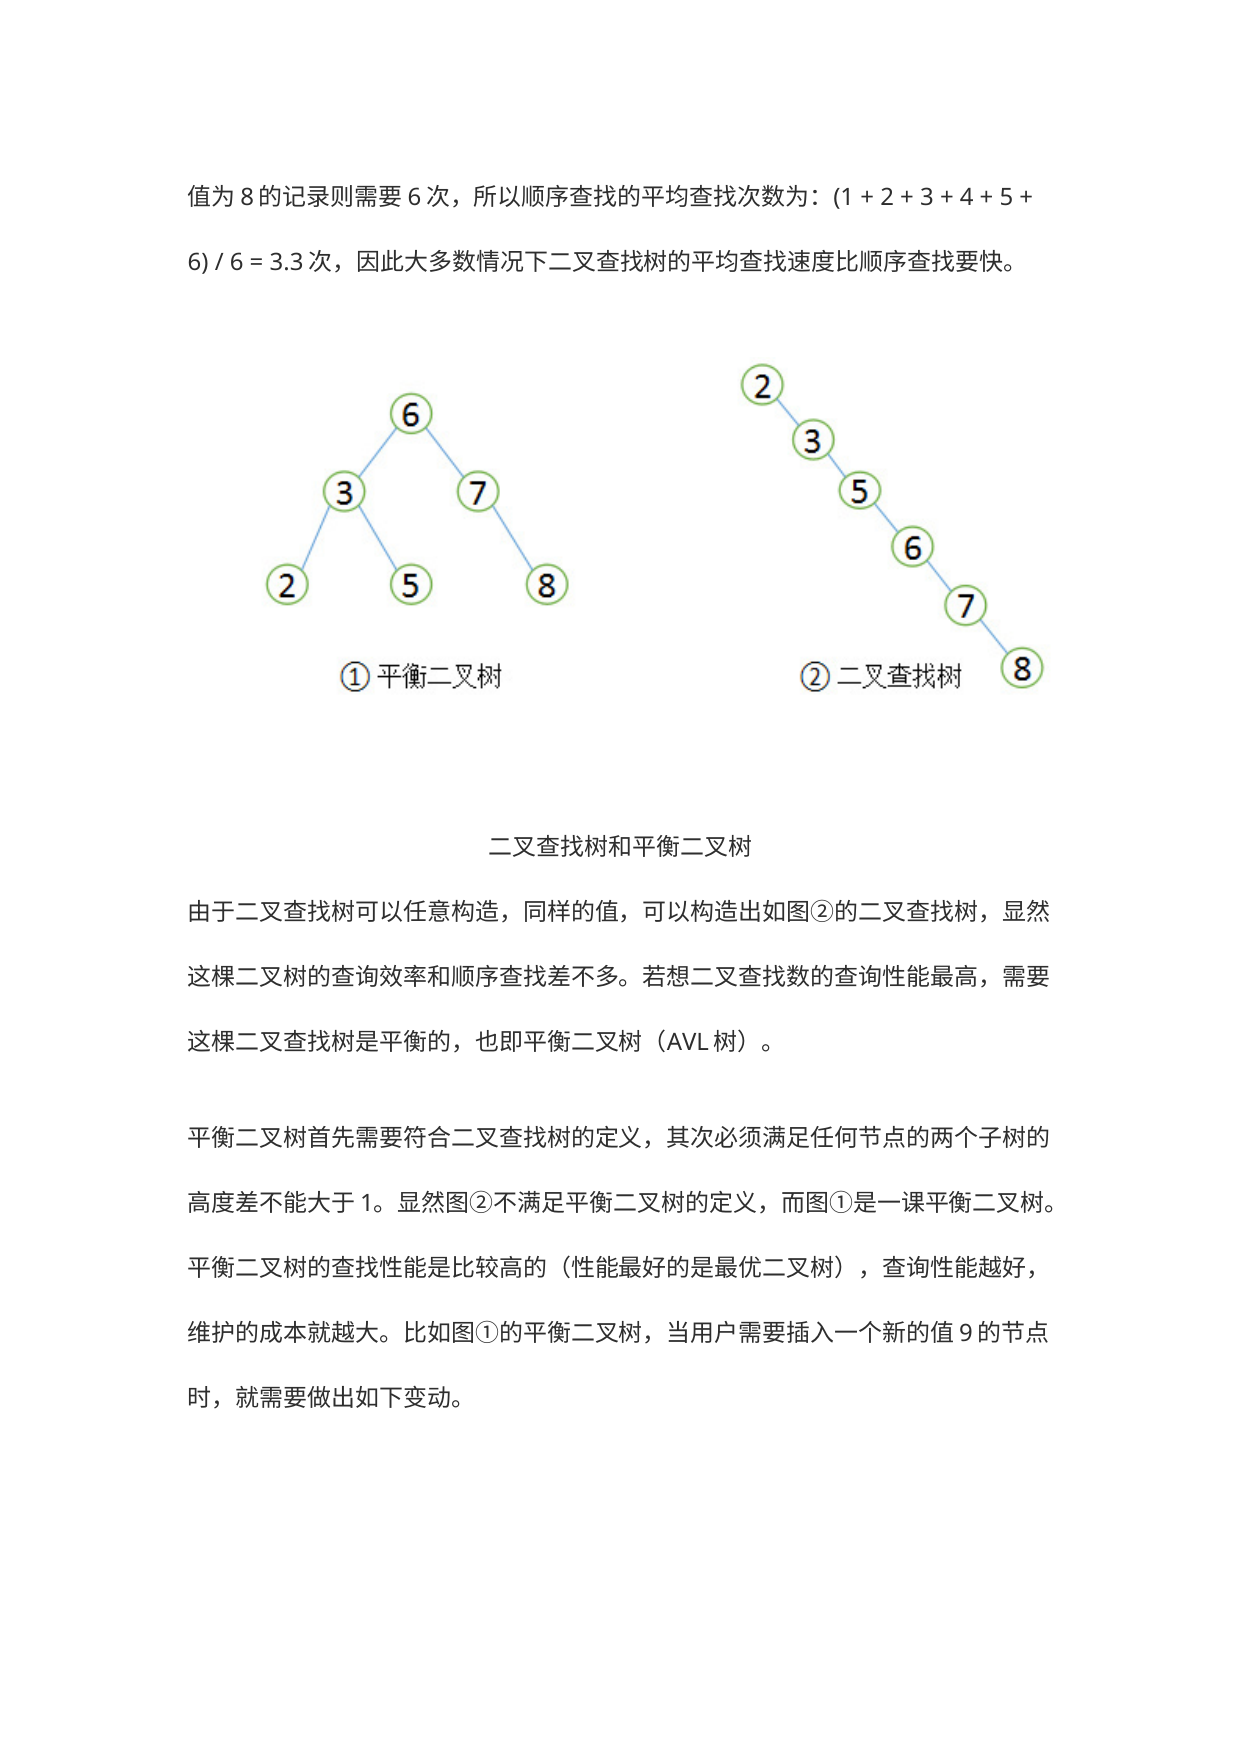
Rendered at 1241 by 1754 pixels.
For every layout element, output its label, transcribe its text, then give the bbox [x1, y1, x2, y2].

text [187, 162, 1053, 292]
text 平衡二叉树首先需要符合二叉查找树的定义，其次必须满足任何节点的两个子树的高度差不能大于1。显然图②不满足平衡二叉树的定义，而图①是一课平衡二叉树。平衡二叉树的查找性能是比较高的（性能最好的是最优二叉树），查询性能越好，维护的成本就越大。比如图①的平衡二叉树，当用户需要插入一个新的值9的节点时，就需要做出如下变动。 [187, 1103, 1053, 1428]
picture [187, 357, 1154, 720]
text 由于二叉查找树可以任意构造，同样的值，可以构造出如图②的二叉查找树，显然这棵二叉树的查询效率和顺序查找差不多。若想二叉查找数的查询性能最高，需要这棵二叉查找树是平衡的，也即平衡二叉树（AVL树）。 [187, 877, 1053, 1072]
text 二叉查找树和平衡二叉树 [187, 812, 1053, 877]
